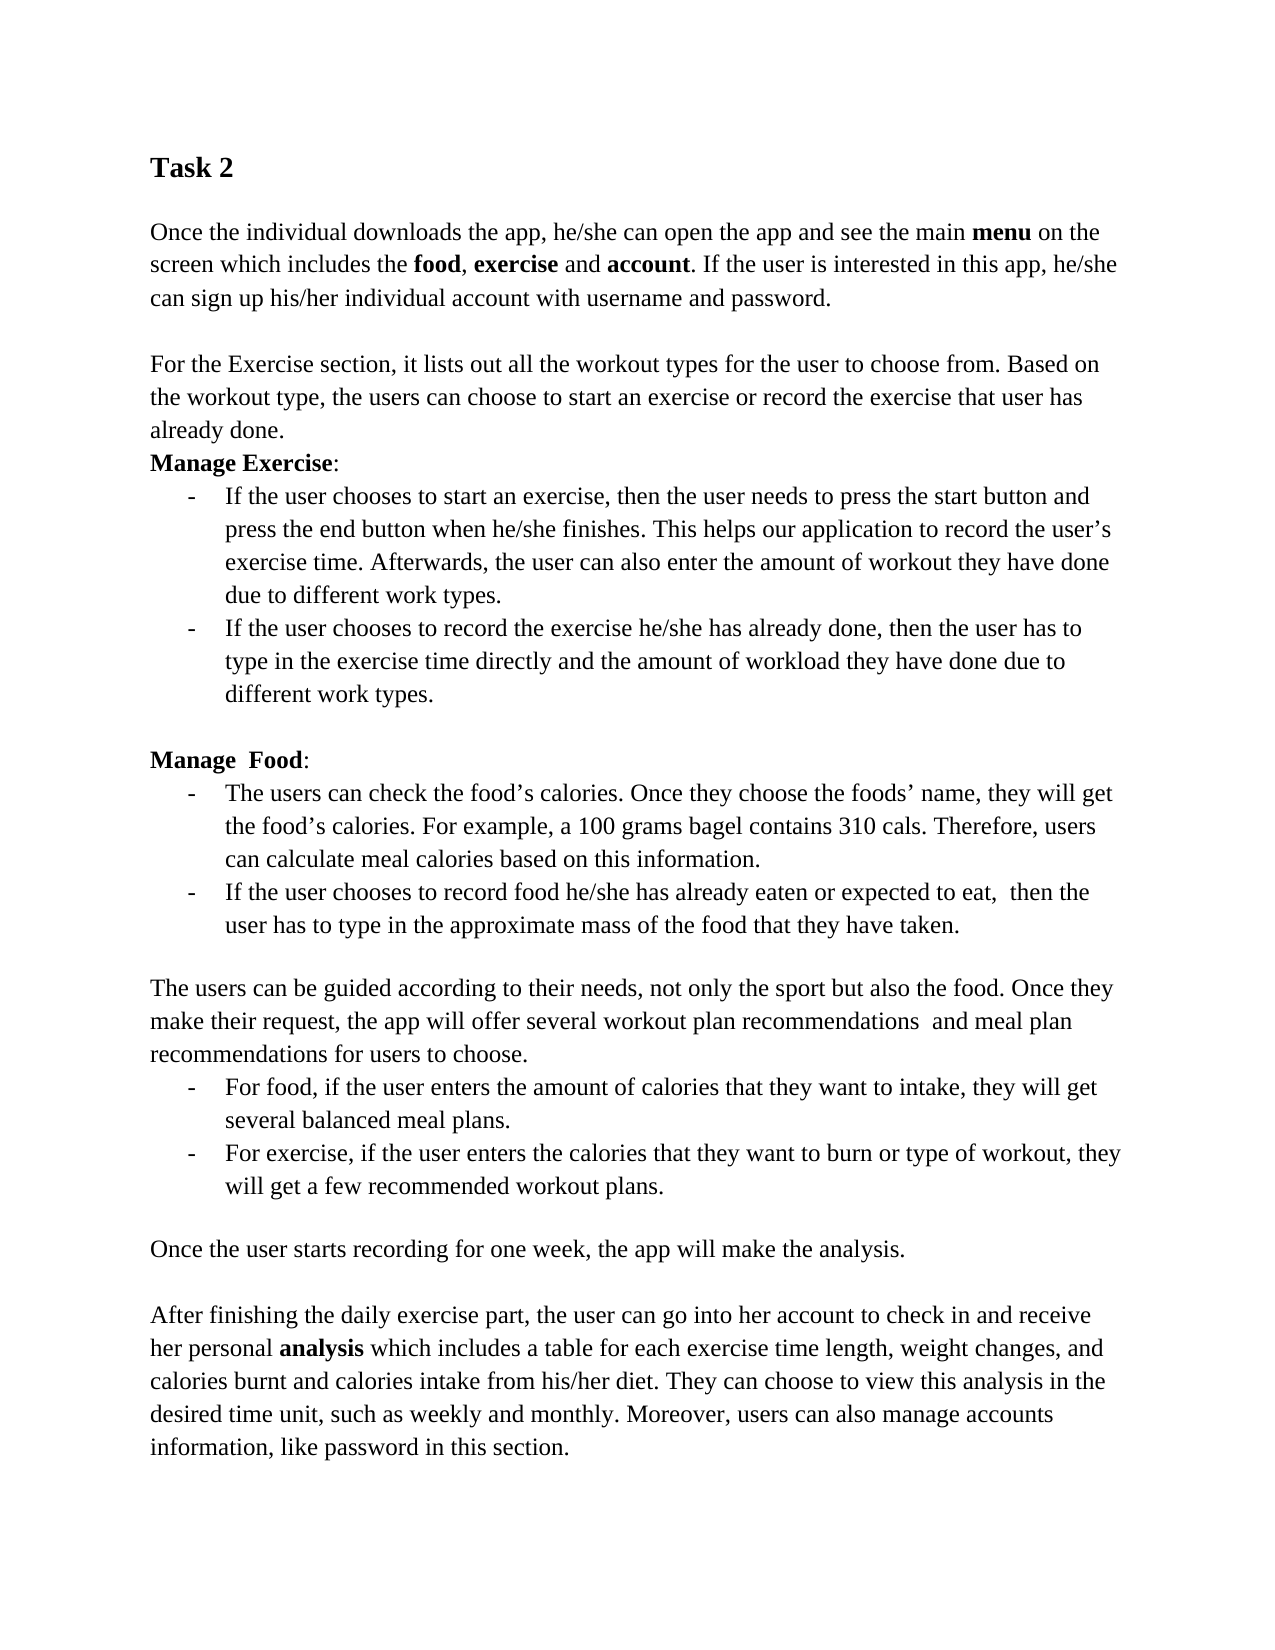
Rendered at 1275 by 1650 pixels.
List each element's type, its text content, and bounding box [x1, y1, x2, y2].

list For exercise, if the user enters the calories that they want to burn or type of workout, they will get a few recommended workout plans. [187, 1138, 1125, 1200]
text After finishing the daily exercise part, the user can go into her account to check in and receive her personal analysis which includes a table for each exercise time length, weight changes, and calories burnt and calories intake from his/her diet. They can choose to view this analysis in the desired time unit, such as weekly and monthly. Moreover, users can also manage accounts information, like password in this section. [150, 1300, 1125, 1461]
list For food, if the user enters the amount of calories that they want to intake, they will get several balanced meal plans. [187, 1072, 1125, 1134]
subtitle Task 2 [150, 150, 1125, 183]
text Manage Exercise: [150, 448, 1125, 476]
text For the Exercise section, it lists out all the workout types for the user to choose from. Based on the workout type, the users can choose to start an exercise or record the exercise that user has already done. [150, 349, 1125, 443]
text Once the user starts recording for one week, the app will make the analysis. [150, 1234, 1125, 1263]
list The users can check the food’s calories. Once they choose the foods’ name, they will get the food’s calories. For example, a 100 grams bagel contains 310 cals. Therefore, users can calculate meal calories based on this information. [187, 778, 1125, 873]
text The users can be guided according to their needs, not only the sport but also the food. Once they make their request, the app will offer several workout plan recommendations and meal plan recommendations for users to choose. [150, 973, 1125, 1068]
text Manage Food: [150, 745, 1125, 774]
list If the user chooses to start an exercise, then the user needs to press the start button and press the end button when he/she finishes. This helps our application to record the user’s exercise time. Afterwards, the user can also enter the amount of workout they have done due to different work types. [187, 481, 1125, 608]
list If the user chooses to record food he/she has already eaten or expected to eat, then the user has to type in the approximate mass of the food that they have taken. [187, 877, 1125, 969]
text Once the individual downloads the app, he/she can open the app and see the main menu on the screen which includes the food, exercise and account. If the user is interested in this app, he/she can sign up his/her individual account with username and password. [150, 217, 1125, 311]
list If the user chooses to record the exercise he/she has already done, then the user has to type in the exercise time directly and the amount of workload they have done due to different work types. [187, 613, 1125, 708]
